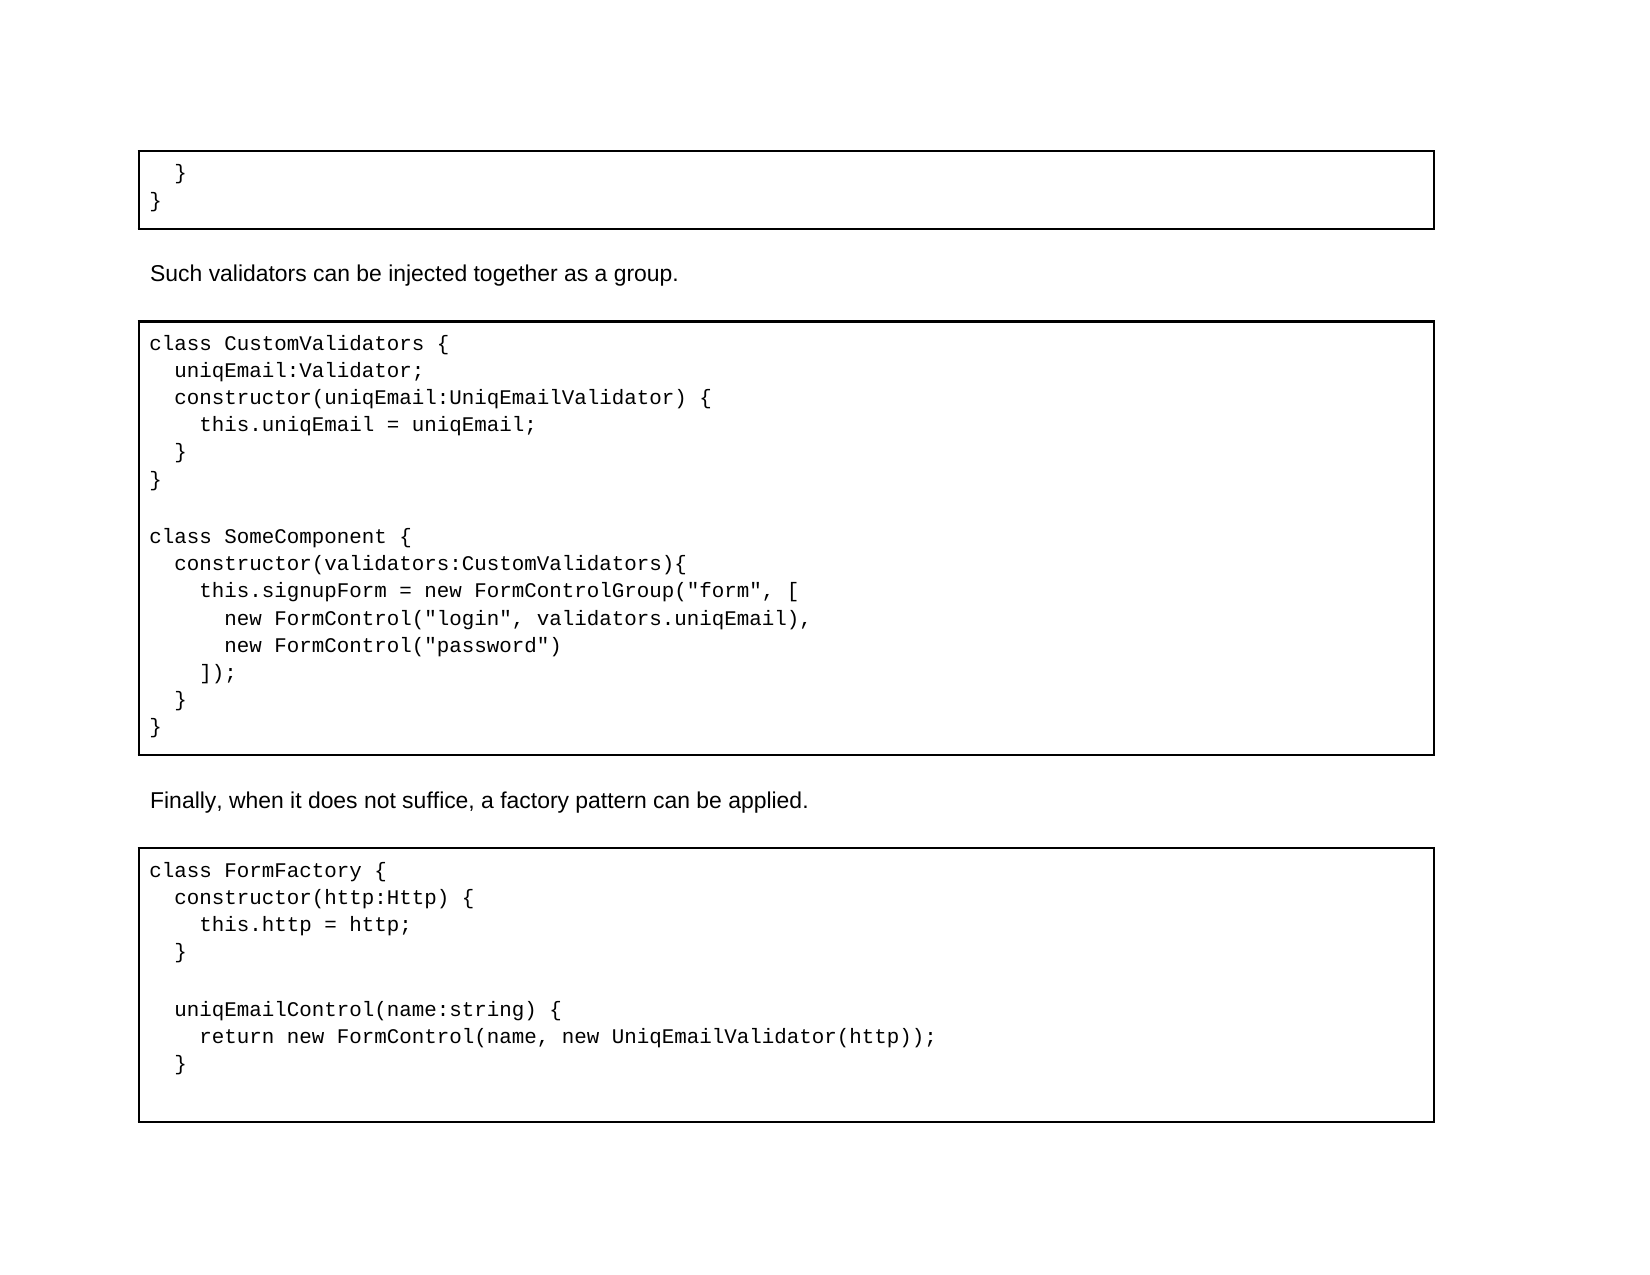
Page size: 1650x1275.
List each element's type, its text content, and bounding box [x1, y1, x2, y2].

table_header class CustomValidators { uniqEmail:Validator; constructor(uniqEmail:UniqEmailValidator) { this.uniqEmail = uniqEmail; } } class SomeComponent { constructor(validators:CustomValidators){ this.signupForm = new FormControlGroup("form", [ new FormControl("login", validators.uniqEmail), new FormControl("password") ]); } } [140, 323, 1433, 754]
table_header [140, 849, 1433, 1121]
text Such validators can be injected together as a group. [150, 260, 1500, 286]
text Finally, when it does not suffice, a factory pattern can be applied. [150, 787, 1500, 813]
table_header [140, 152, 1433, 228]
